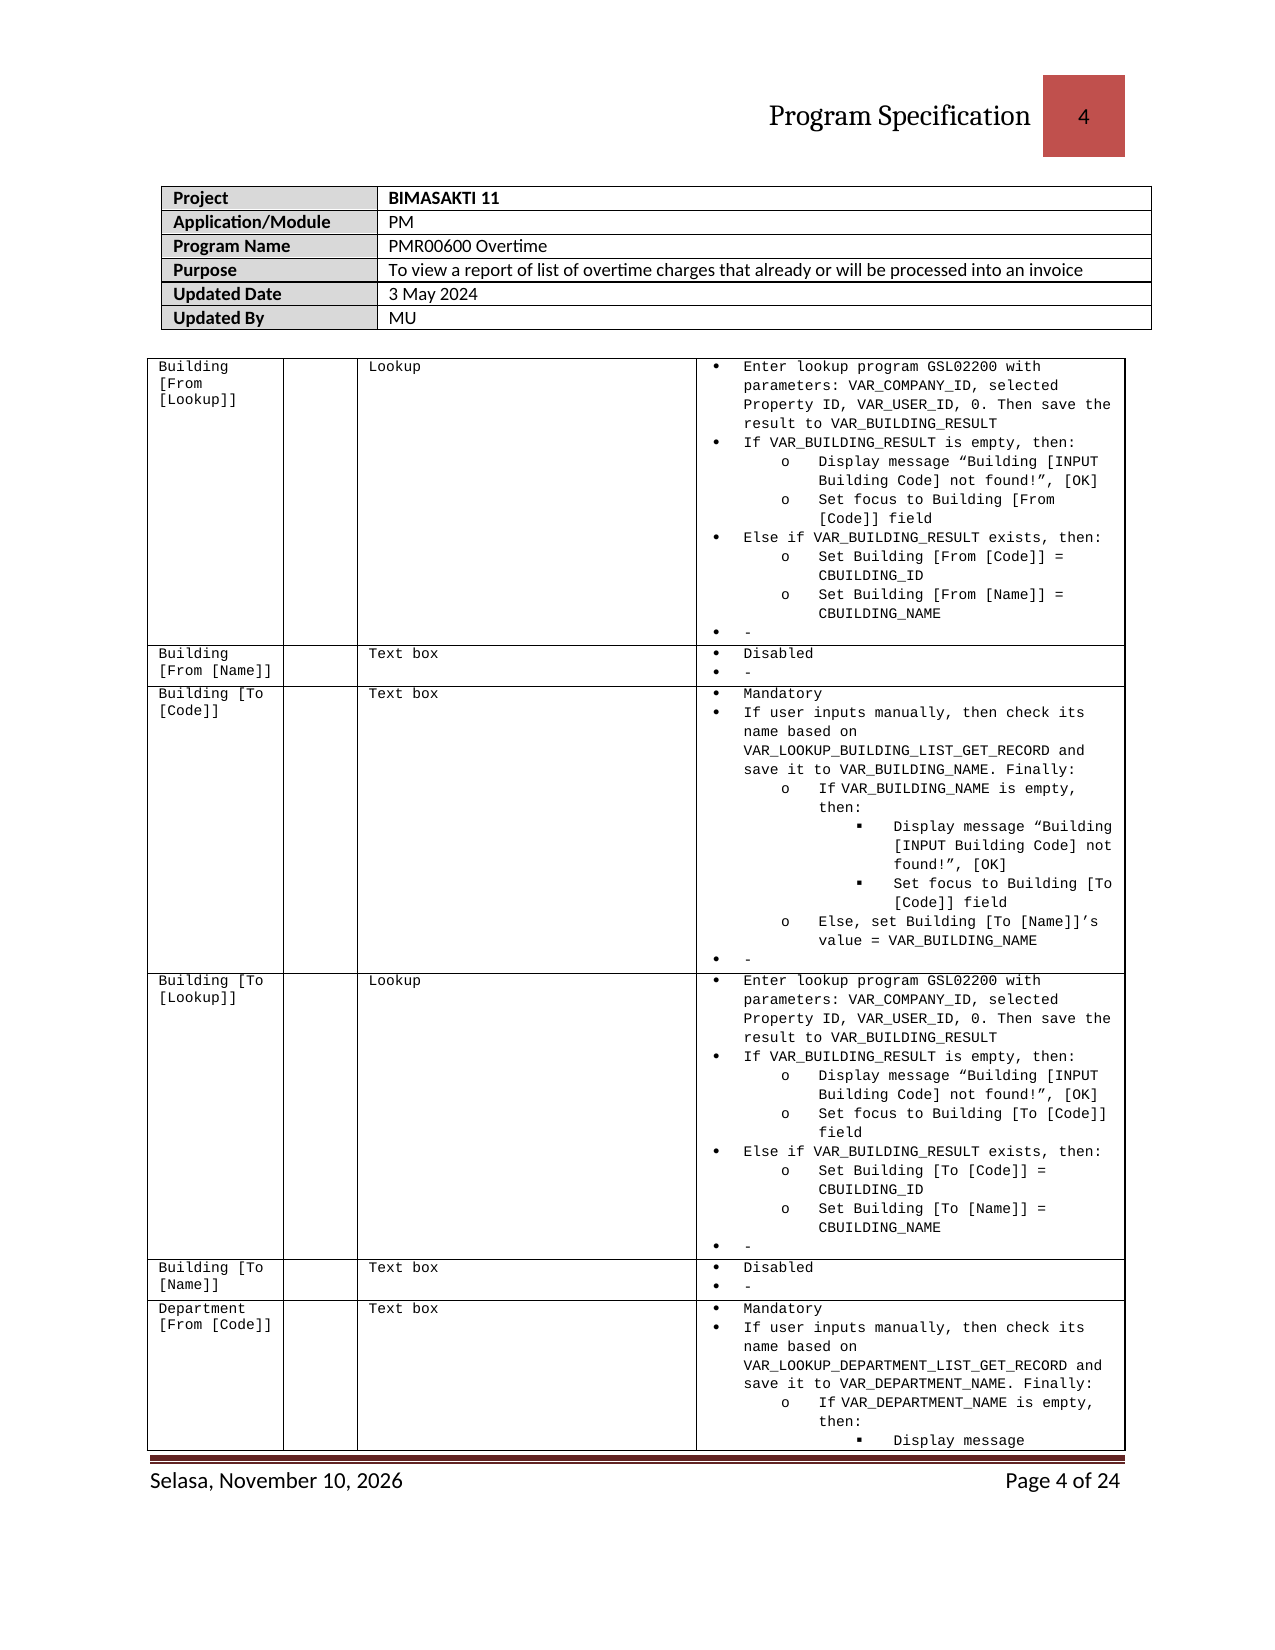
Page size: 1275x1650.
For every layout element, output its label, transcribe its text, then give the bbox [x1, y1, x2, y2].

table_cell [284, 687, 357, 972]
table_cell [284, 1301, 357, 1450]
table_cell Lookup [358, 359, 696, 645]
table_cell Building [To [Name]] [148, 1260, 283, 1300]
table_cell Enter lookup program GSL02200 with parameters: VAR_COMPANY_ID, selected Property ID, VAR_USER_ID, 0. Then save the result to VAR_BUILDING_RESULT If VAR_BUILDING_RESULT is empty, then: Display message “Building [INPUT Building Code] not found!”, [OK] Set focus to Building [From [Code]] field Else if VAR_BUILDING_RESULT exists, then: Set Building [From [Code]] = CBUILDING_ID Set Building [From [Name]] = CBUILDING_NAME - [697, 359, 1124, 645]
table_cell Text box [358, 1260, 696, 1300]
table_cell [697, 1301, 1124, 1450]
table_cell [284, 1260, 357, 1300]
table_cell Building [From [Lookup]] [148, 359, 283, 645]
table_cell Disabled - [697, 646, 1124, 686]
table_cell [284, 359, 357, 645]
table_cell Mandatory If user inputs manually, then check its name based on VAR_LOOKUP_BUILDING_LIST_GET_RECORD and save it to VAR_BUILDING_NAME. Finally: If VAR_BUILDING_NAME is empty, then: Display message “Building [INPUT Building Code] not found!”, [OK] Set focus to Building [To [Code]] field Else, set Building [To [Name]]’s value = VAR_BUILDING_NAME - [697, 687, 1124, 972]
table_cell Text box [358, 646, 696, 686]
table_cell Building [To [Lookup]] [148, 974, 283, 1259]
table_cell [148, 1301, 283, 1450]
table_cell Enter lookup program GSL02200 with parameters: VAR_COMPANY_ID, selected Property ID, VAR_USER_ID, 0. Then save the result to VAR_BUILDING_RESULT If VAR_BUILDING_RESULT is empty, then: Display message “Building [INPUT Building Code] not found!”, [OK] Set focus to Building [To [Code]] field Else if VAR_BUILDING_RESULT exists, then: Set Building [To [Code]] = CBUILDING_ID Set Building [To [Name]] = CBUILDING_NAME - [697, 974, 1124, 1259]
table_cell [284, 646, 357, 686]
table_cell Text box [358, 1301, 696, 1450]
table_cell Building [To [Code]] [148, 687, 283, 972]
table_cell Building [From [Name]] [148, 646, 283, 686]
table_cell Lookup [358, 974, 696, 1259]
table_cell Disabled - [697, 1260, 1124, 1300]
table_cell [284, 974, 357, 1259]
table_cell Text box [358, 687, 696, 972]
